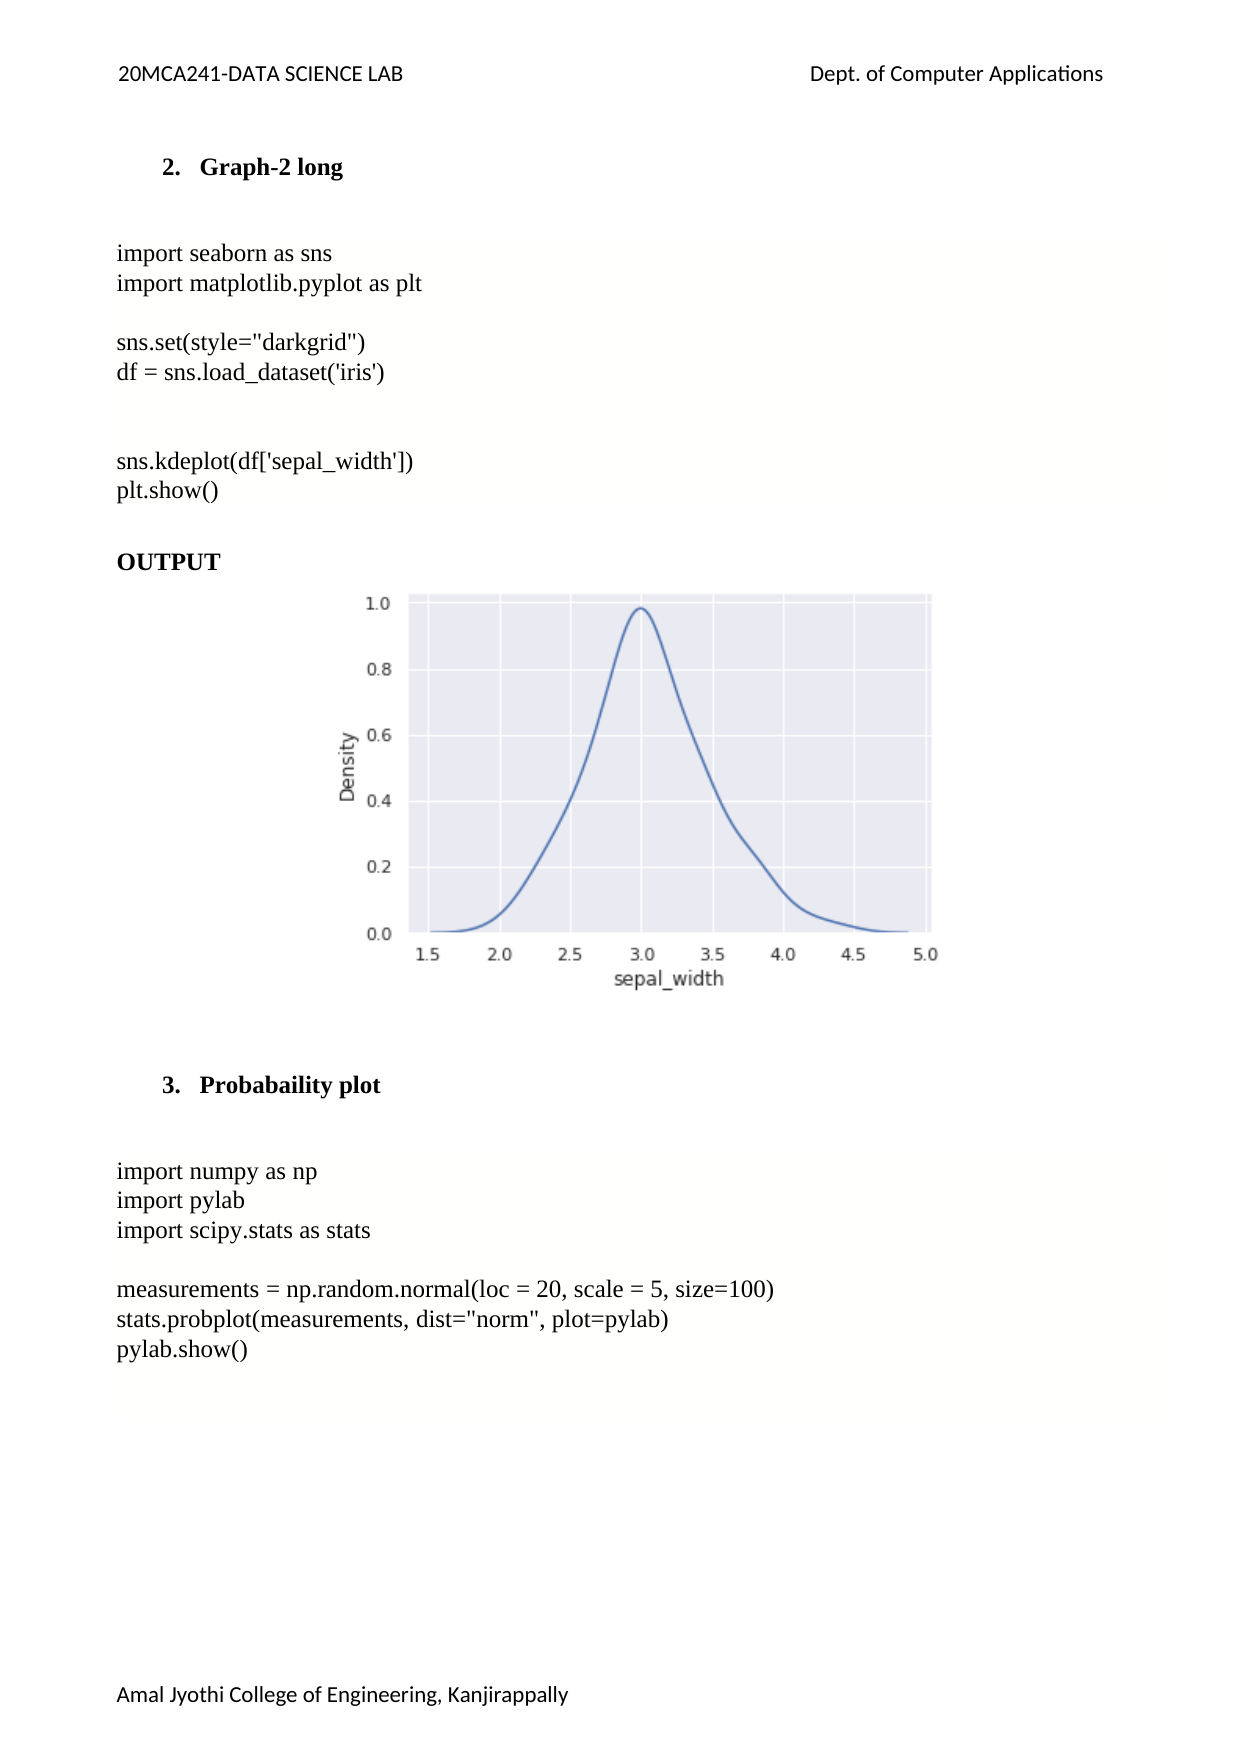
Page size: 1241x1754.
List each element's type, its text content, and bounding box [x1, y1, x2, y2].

text import pylab [116, 1184, 1177, 1214]
text pylab.show() [116, 1333, 1177, 1363]
text sns.set(style="darkgrid") [116, 326, 1177, 356]
list Probabaility plot [162, 1070, 1177, 1099]
list Graph-2 long [162, 152, 1177, 181]
text import matplotlib.pyplot as plt [116, 267, 1177, 296]
text OUTPUT [116, 547, 1177, 575]
text stats.probplot(measurements, dist="norm", plot=pylab) [116, 1303, 1177, 1333]
text df = sns.load_dataset('iris') [116, 356, 1177, 385]
text measurements = np.random.normal(loc = 20, scale = 5, size=100) [116, 1273, 1177, 1303]
text import seaborn as sns [116, 237, 1177, 267]
picture [315, 588, 978, 1014]
text plt.show() [116, 474, 1177, 504]
text import numpy as np [116, 1155, 1177, 1184]
text sns.kdeplot(df['sepal_width']) [116, 445, 1177, 474]
text import scipy.stats as stats [116, 1214, 1177, 1244]
